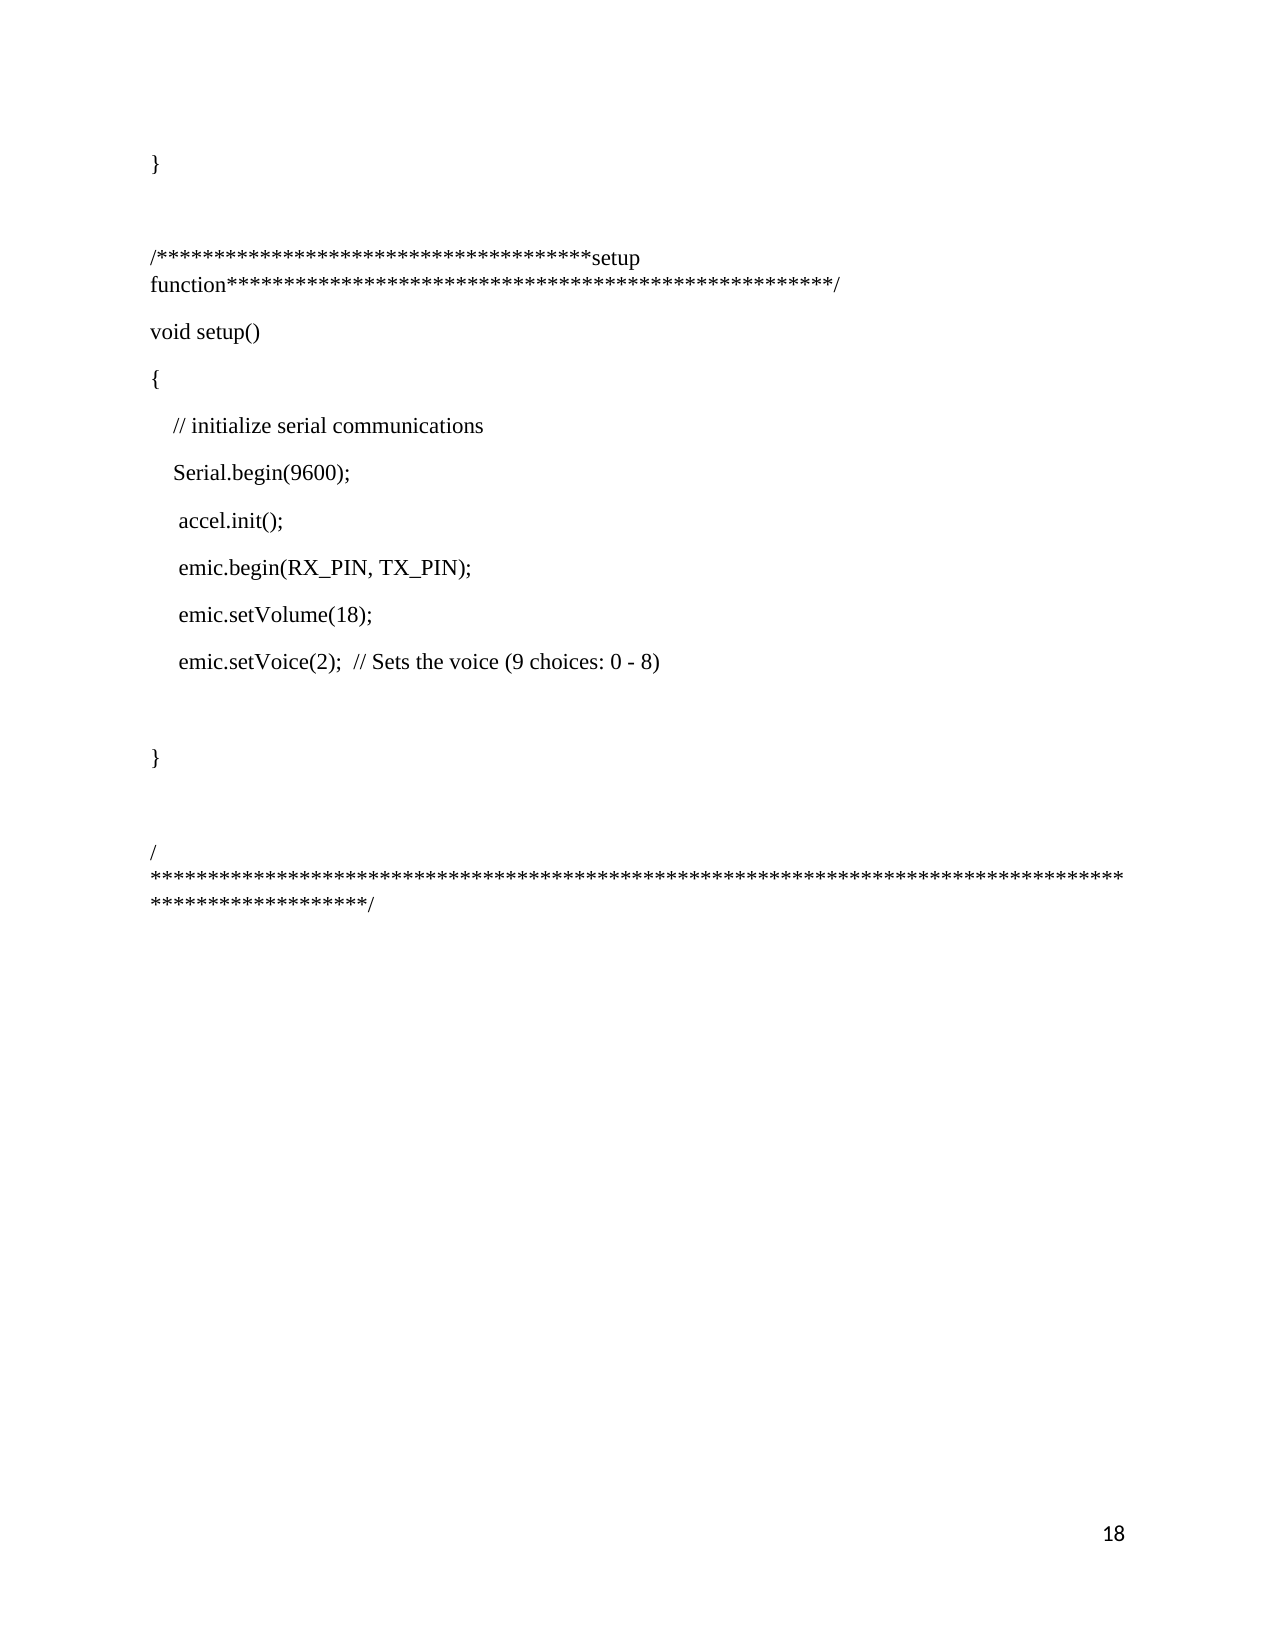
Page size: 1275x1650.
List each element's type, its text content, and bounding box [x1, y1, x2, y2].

text accel.init(); [150, 507, 1125, 533]
text } [150, 744, 1125, 771]
text emic.setVoice(2); // Sets the voice (9 choices: 0 - 8) [150, 648, 1125, 674]
text emic.begin(RX_PIN, TX_PIN); [150, 554, 1125, 580]
text { [150, 365, 1125, 391]
text Serial.begin(9600); [150, 459, 1125, 486]
text emic.setVolume(18); [150, 601, 1125, 627]
text /********************************************************************************************************/ [150, 839, 1125, 918]
text /**************************************setup function*****************************************************/ [150, 244, 1125, 297]
text // initialize serial communications [150, 412, 1125, 439]
text } [150, 150, 1125, 176]
text void setup() [150, 318, 1125, 344]
